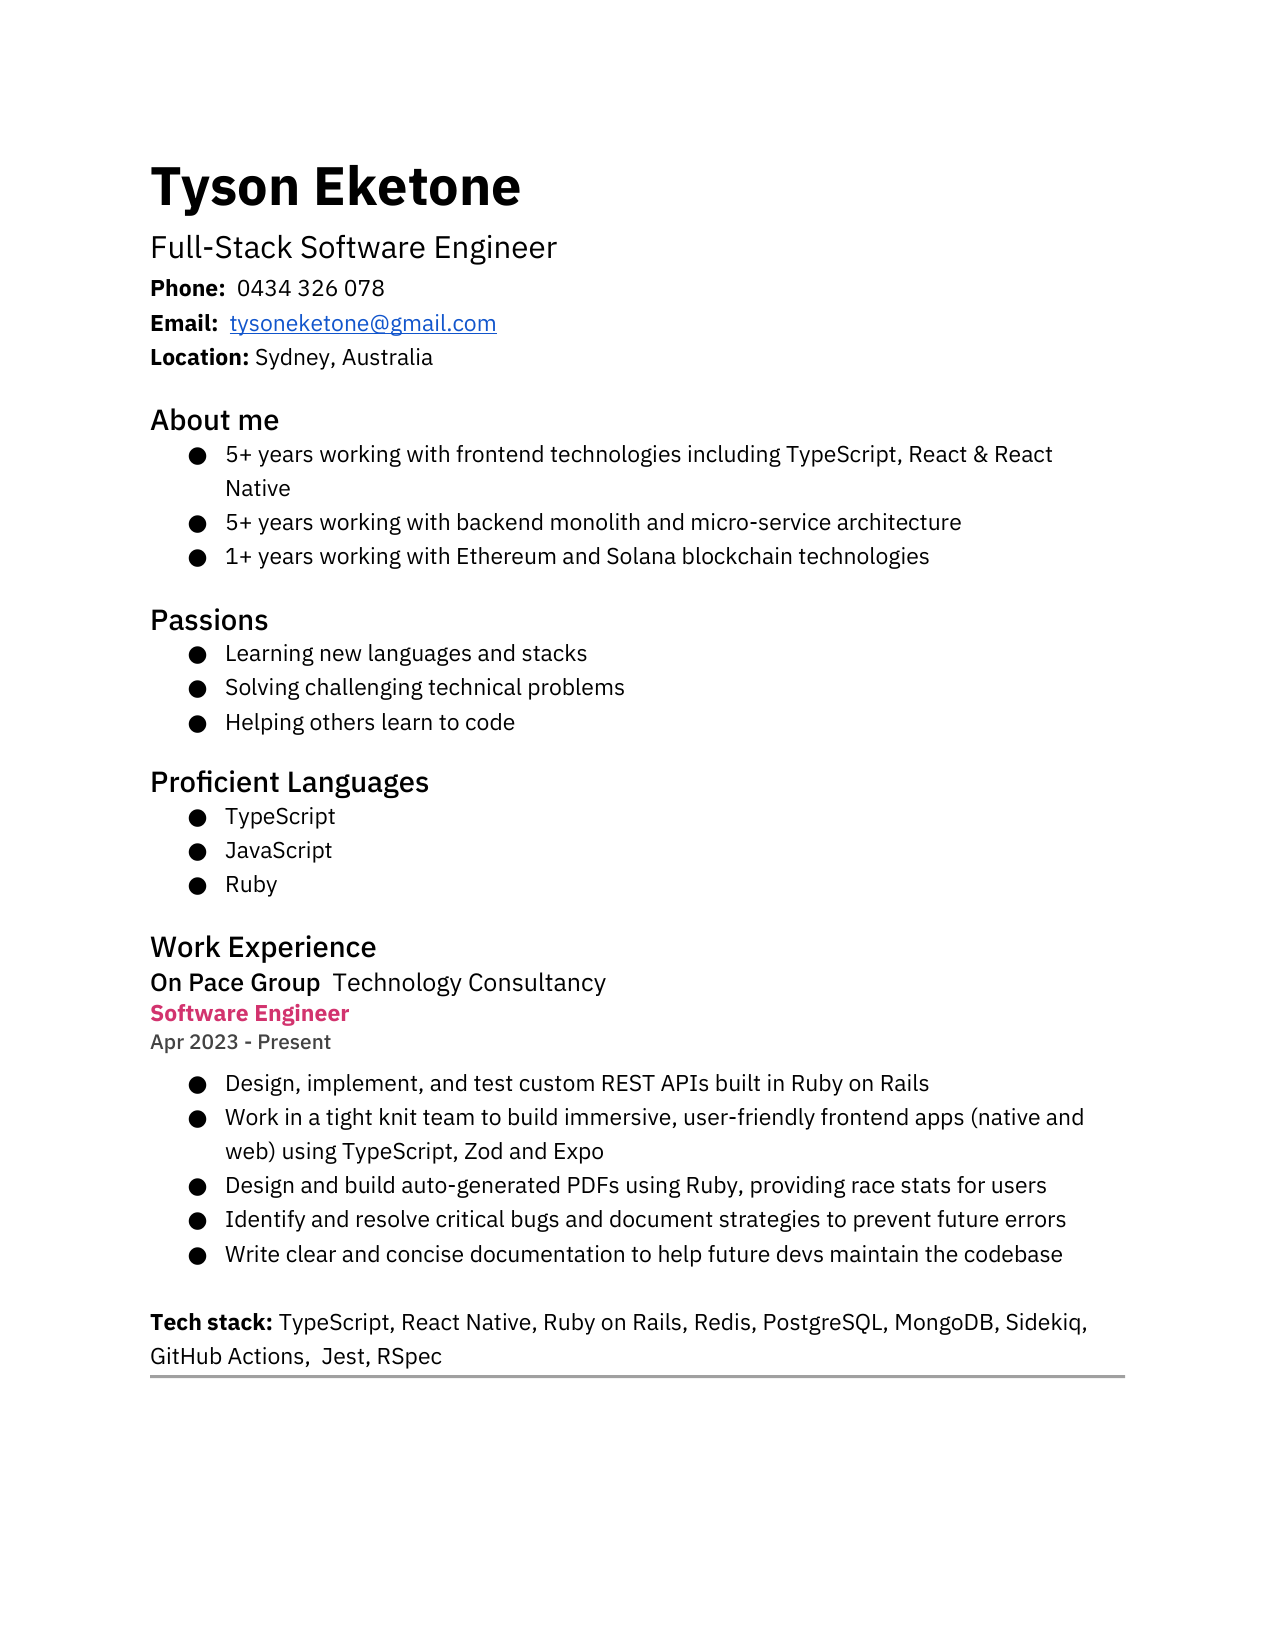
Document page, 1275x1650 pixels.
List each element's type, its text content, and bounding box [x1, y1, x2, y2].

list TypeScript [187, 801, 1125, 830]
list Learning new languages and stacks [187, 638, 1125, 668]
text Phone: 0434 326 078 [150, 273, 1125, 303]
subtitle Proficient Languages [150, 763, 1125, 801]
subtitle Apr 2023 - Present [150, 1028, 1125, 1055]
list 5+ years working with backend monolith and micro-service architecture [187, 507, 1125, 537]
list 5+ years working with frontend technologies including TypeScript, React & React Native [187, 439, 1125, 503]
subtitle About me [150, 401, 1125, 439]
list Helping others learn to code [187, 706, 1125, 736]
list Design and build auto-generated PDFs using Ruby, providing race stats for users [187, 1170, 1125, 1200]
title Tyson Eketone [150, 150, 1125, 220]
text Tech stack: TypeScript, React Native, Ruby on Rails, Redis, PostgreSQL, MongoDB, Sidekiq, GitHub Actions, Jest, RSpec [150, 1307, 1125, 1371]
list Work in a tight knit team to build immersive, user-friendly frontend apps (native and web) using TypeScript, Zod and Expo [187, 1102, 1125, 1166]
text Location: Sydney, Australia [150, 342, 1125, 371]
subtitle On Pace Group Technology Consultancy [150, 966, 1125, 998]
list Ruby [187, 869, 1125, 899]
list Identify and resolve critical bugs and document strategies to prevent future errors [187, 1204, 1125, 1234]
text Full-Stack Software Engineer [150, 227, 1125, 267]
list 1+ years working with Ethereum and Solana blockchain technologies [187, 541, 1125, 571]
list Design, implement, and test custom REST APIs built in Ruby on Rails [187, 1068, 1125, 1097]
list Solving challenging technical problems [187, 672, 1125, 702]
subtitle Work Experience [150, 928, 1125, 966]
subtitle Passions [150, 600, 1125, 638]
subtitle Software Engineer [150, 998, 1125, 1028]
list JavaScript [187, 835, 1125, 864]
text Email: tysoneketone@gmail.com [150, 307, 1125, 337]
list Write clear and concise documentation to help future devs maintain the codebase [187, 1238, 1125, 1268]
